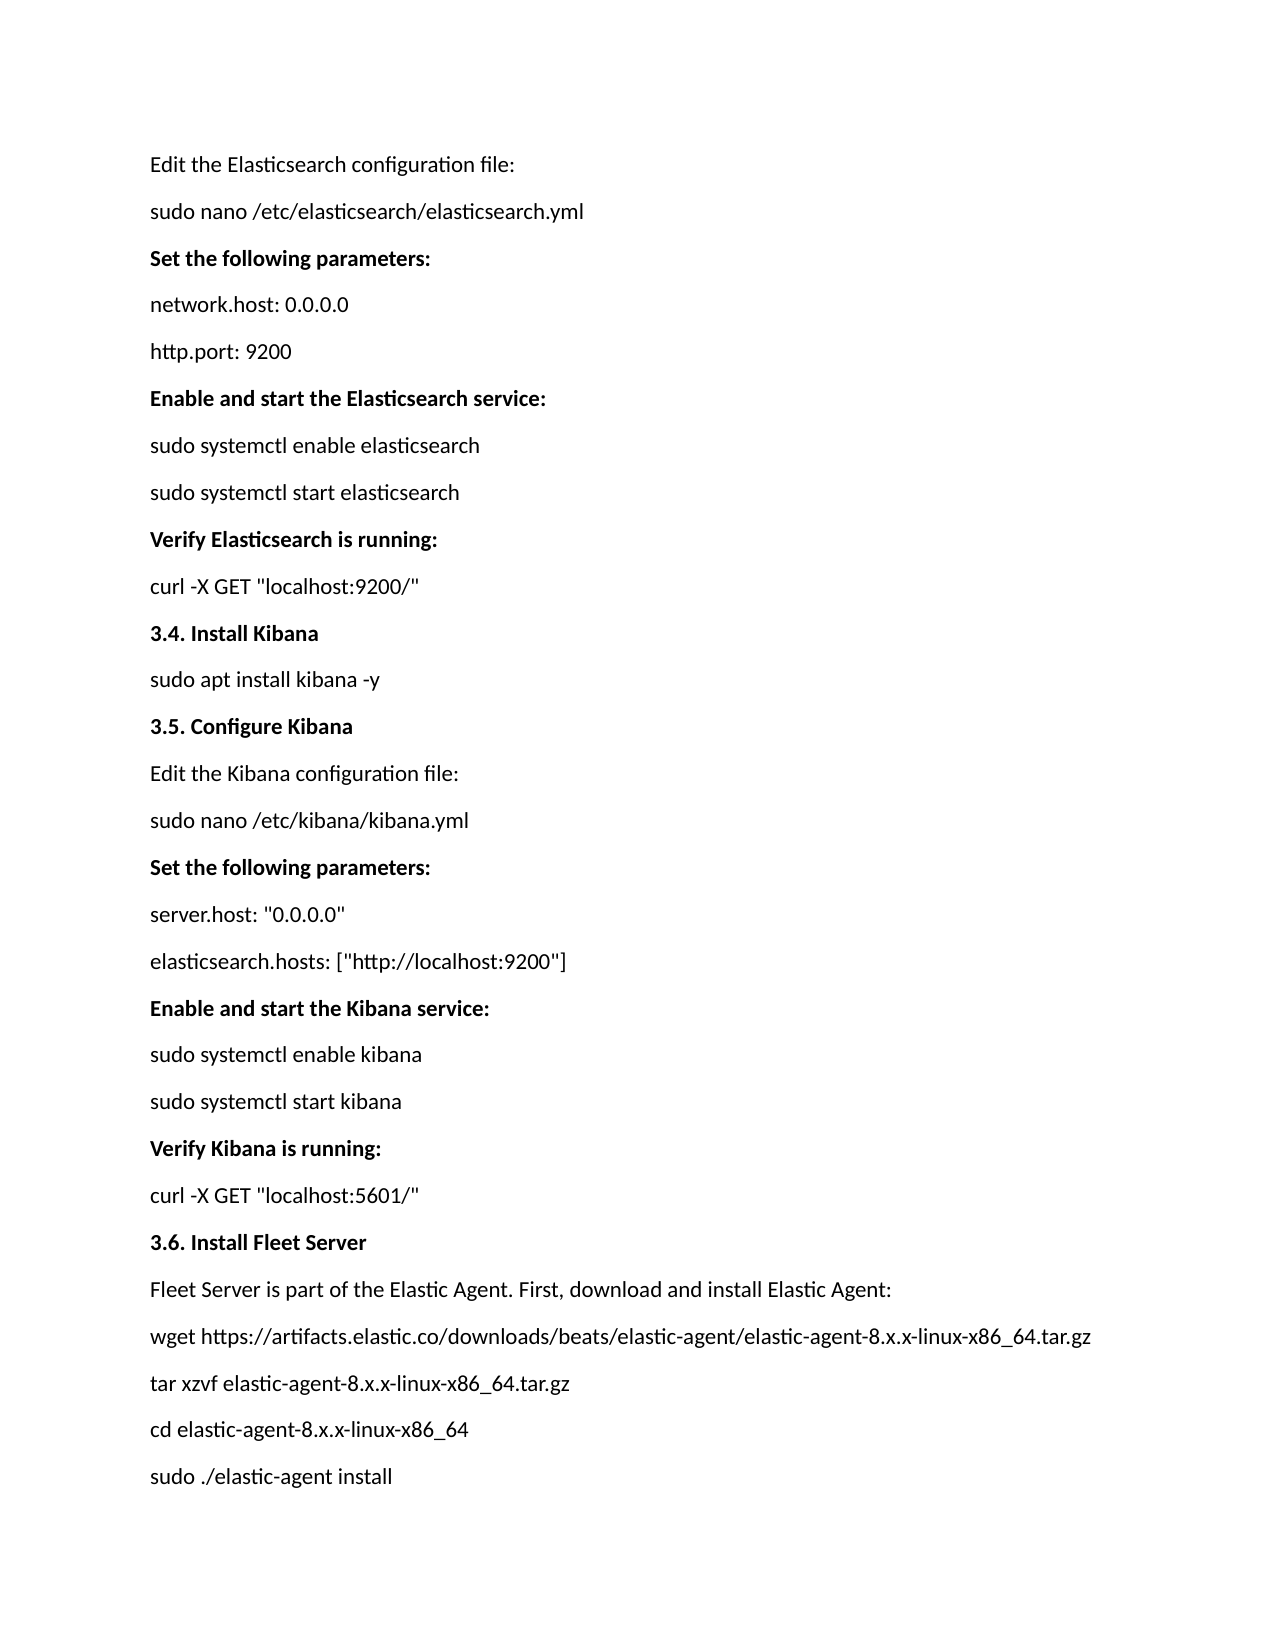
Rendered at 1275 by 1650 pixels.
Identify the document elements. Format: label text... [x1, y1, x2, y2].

text Enable and start the Elasticsearch service: [150, 384, 1125, 412]
text curl -X GET "localhost:9200/" [150, 572, 1125, 600]
text elasticsearch.hosts: ["http://localhost:9200"] [150, 947, 1125, 975]
text http.port: 9200 [150, 337, 1125, 366]
text Set the following parameters: [150, 244, 1125, 272]
text 3.4. Install Kibana [150, 619, 1125, 647]
text network.host: 0.0.0.0 [150, 291, 1125, 319]
text curl -X GET "localhost:5601/" [150, 1181, 1125, 1209]
text Edit the Elasticsearch configuration file: [150, 150, 1125, 178]
text Verify Kibana is running: [150, 1134, 1125, 1162]
text sudo systemctl enable kibana [150, 1041, 1125, 1069]
text Verify Elasticsearch is running: [150, 525, 1125, 553]
text wget https://artifacts.elastic.co/downloads/beats/elastic-agent/elastic-agent-8.x.x-linux-x86_64.tar.gz [150, 1322, 1125, 1350]
text sudo systemctl start kibana [150, 1087, 1125, 1116]
text sudo apt install kibana -y [150, 666, 1125, 694]
text sudo systemctl start elasticsearch [150, 478, 1125, 506]
text cd elastic-agent-8.x.x-linux-x86_64 [150, 1416, 1125, 1444]
text sudo systemctl enable elasticsearch [150, 431, 1125, 459]
text Set the following parameters: [150, 853, 1125, 881]
text 3.5. Configure Kibana [150, 712, 1125, 741]
text 3.6. Install Fleet Server [150, 1228, 1125, 1256]
text sudo nano /etc/elasticsearch/elasticsearch.yml [150, 197, 1125, 225]
text Fleet Server is part of the Elastic Agent. First, download and install Elastic Agent: [150, 1275, 1125, 1303]
text sudo ./elastic-agent install [150, 1462, 1125, 1491]
text sudo nano /etc/kibana/kibana.yml [150, 806, 1125, 834]
text server.host: "0.0.0.0" [150, 900, 1125, 928]
text Edit the Kibana configuration file: [150, 759, 1125, 787]
text Enable and start the Kibana service: [150, 994, 1125, 1022]
text tar xzvf elastic-agent-8.x.x-linux-x86_64.tar.gz [150, 1369, 1125, 1397]
